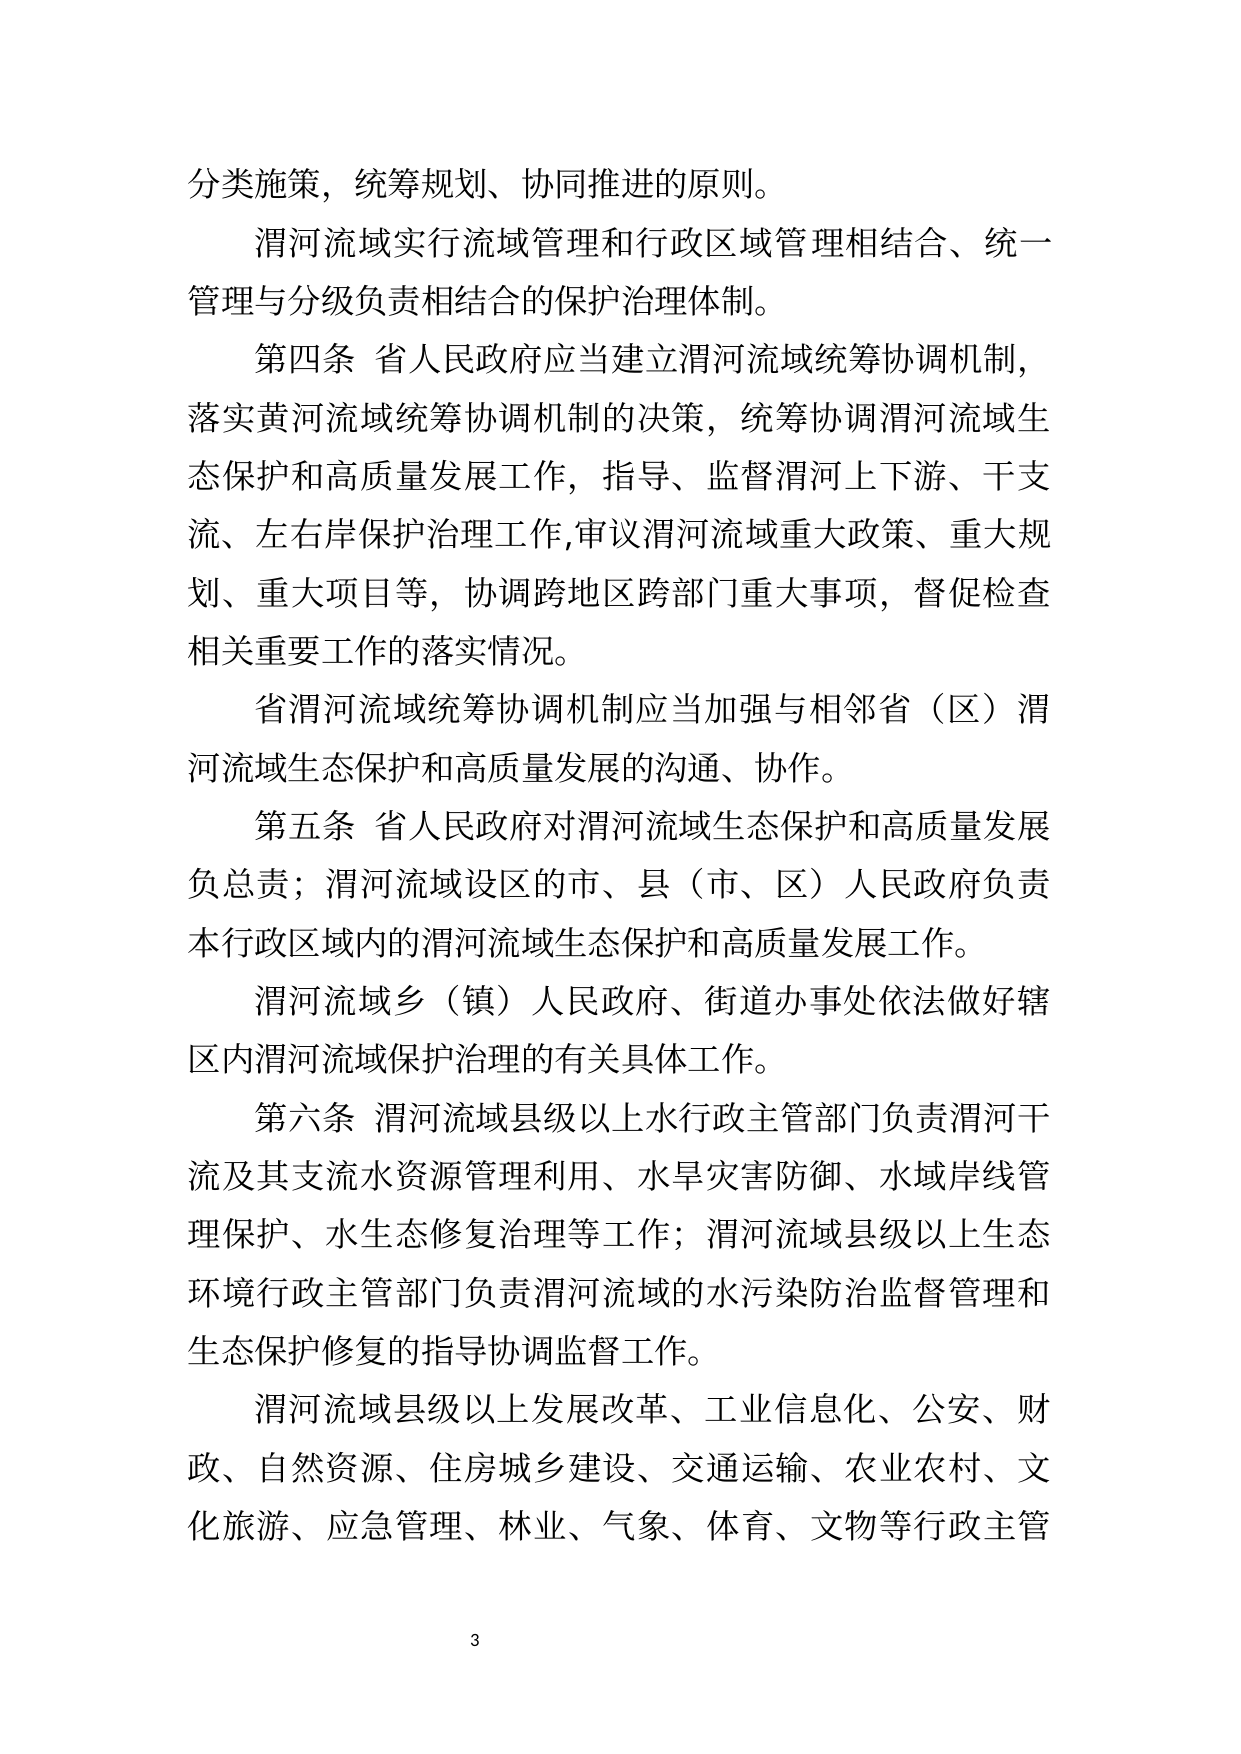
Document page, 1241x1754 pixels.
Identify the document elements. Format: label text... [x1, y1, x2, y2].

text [187, 150, 1053, 208]
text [187, 1375, 1053, 1550]
text 省渭河流域统筹协调机制应当加强与相邻省（区）渭河流域生态保护和高质量发展的沟通、协作。 [187, 675, 1053, 792]
text 渭河流域实行流域管理和行政区域管理相结合、统一管理与分级负责相结合的保护治理体制。 [187, 208, 1053, 325]
text 第四条 省人民政府应当建立渭河流域统筹协调机制，落实黄河流域统筹协调机制的决策，统筹协调渭河流域生态保护和高质量发展工作，指导、监督渭河上下游、干支流、左右岸保护治理工作,审议渭河流域重大政策、重大规划、重大项目等，协调跨地区跨部门重大事项，督促检查相关重要工作的落实情况。 [187, 325, 1053, 675]
text 第五条 省人民政府对渭河流域生态保护和高质量发展负总责；渭河流域设区的市、县（市、区）人民政府负责本行政区域内的渭河流域生态保护和高质量发展工作。 [187, 792, 1053, 967]
text 渭河流域乡（镇）人民政府、街道办事处依法做好辖区内渭河流域保护治理的有关具体工作。 [187, 967, 1053, 1083]
text 第六条 渭河流域县级以上水行政主管部门负责渭河干流及其支流水资源管理利用、水旱灾害防御、水域岸线管理保护、水生态修复治理等工作；渭河流域县级以上生态环境行政主管部门负责渭河流域的水污染防治监督管理和生态保护修复的指导协调监督工作。 [187, 1083, 1053, 1375]
